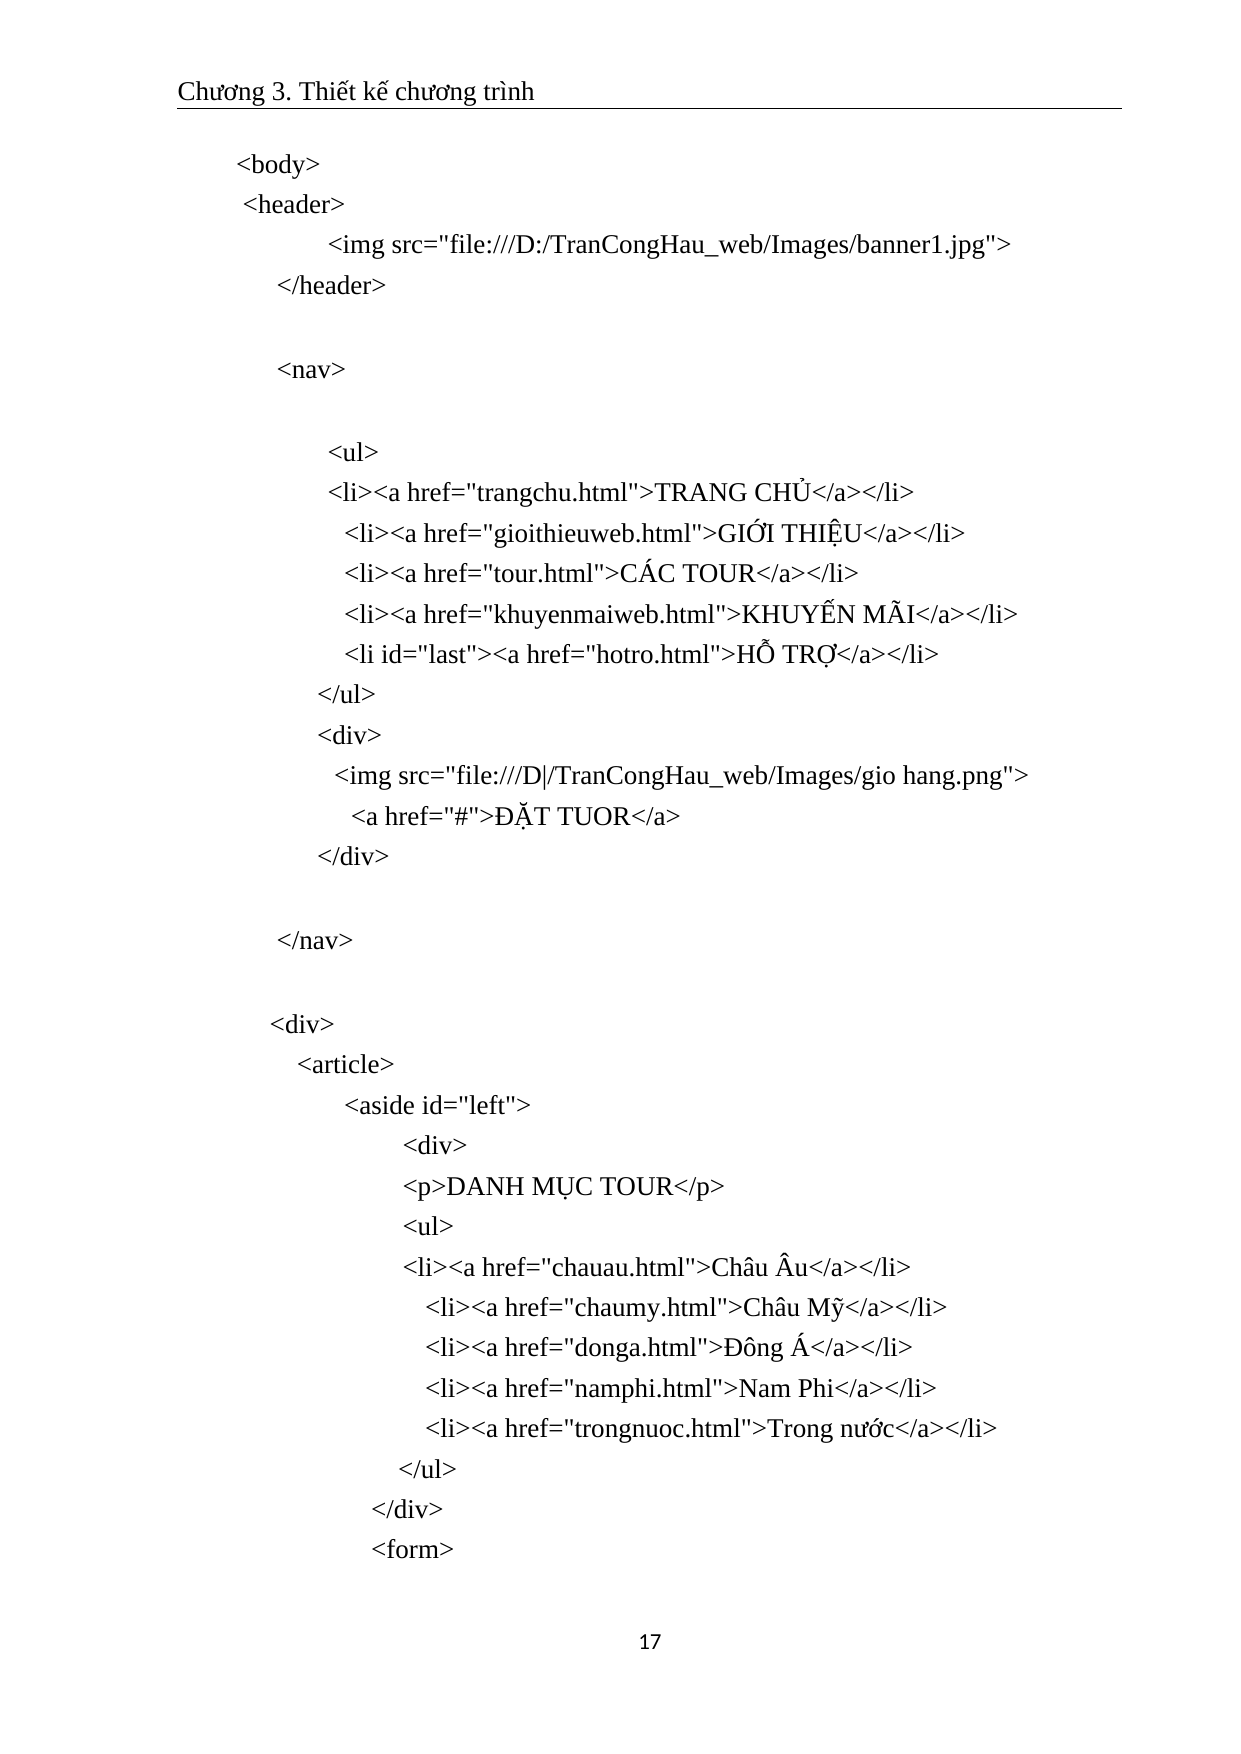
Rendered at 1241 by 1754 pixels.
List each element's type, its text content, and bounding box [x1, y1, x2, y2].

text <aside id="left"> [177, 1089, 1122, 1120]
text <li><a href="trangchu.html">TRANG CHỦ</a></li> [177, 477, 1122, 508]
text </div> [177, 1493, 1122, 1524]
text <div> [177, 1008, 1122, 1039]
text <div> [177, 719, 1122, 750]
text </div> [177, 840, 1122, 871]
text </ul> [177, 679, 1122, 710]
text <ul> [177, 1210, 1122, 1241]
text <li><a href="namphi.html">Nam Phi</a></li> [177, 1372, 1122, 1403]
text <a href="#">ĐẶT TUOR</a> [177, 800, 1122, 831]
text <li><a href="khuyenmaiweb.html">KHUYẾN MÃI</a></li> [177, 598, 1122, 629]
text </nav> [177, 924, 1122, 955]
text <li id="last"><a href="hotro.html">HỖ TRỢ</a></li> [177, 638, 1122, 669]
text <article> [177, 1049, 1122, 1080]
text <li><a href="trongnuoc.html">Trong nước</a></li> [177, 1412, 1122, 1443]
text <li><a href="gioithieuweb.html">GIỚI THIỆU</a></li> [177, 517, 1122, 548]
text <li><a href="chaumy.html">Châu Mỹ</a></li> [177, 1291, 1122, 1322]
text <li><a href="tour.html">CÁC TOUR</a></li> [177, 557, 1122, 588]
text </header> [177, 269, 1122, 300]
text <p>DANH MỤC TOUR</p> [177, 1170, 1122, 1201]
text <header> [177, 188, 1122, 219]
text <img src="file:///D:/TranCongHau_web/Images/banner1.jpg"> [177, 228, 1122, 260]
text <body> [177, 148, 1122, 179]
text <nav> [177, 353, 1122, 384]
text <div> [177, 1129, 1122, 1161]
text <li><a href="donga.html">Đông Á</a></li> [177, 1332, 1122, 1363]
text <form> [177, 1534, 1122, 1565]
text </ul> [177, 1453, 1122, 1484]
text <li><a href="chauau.html">Châu Âu</a></li> [177, 1251, 1122, 1282]
text <img src="file:///D|/TranCongHau_web/Images/gio hang.png"> [177, 759, 1122, 791]
text <ul> [177, 436, 1122, 467]
